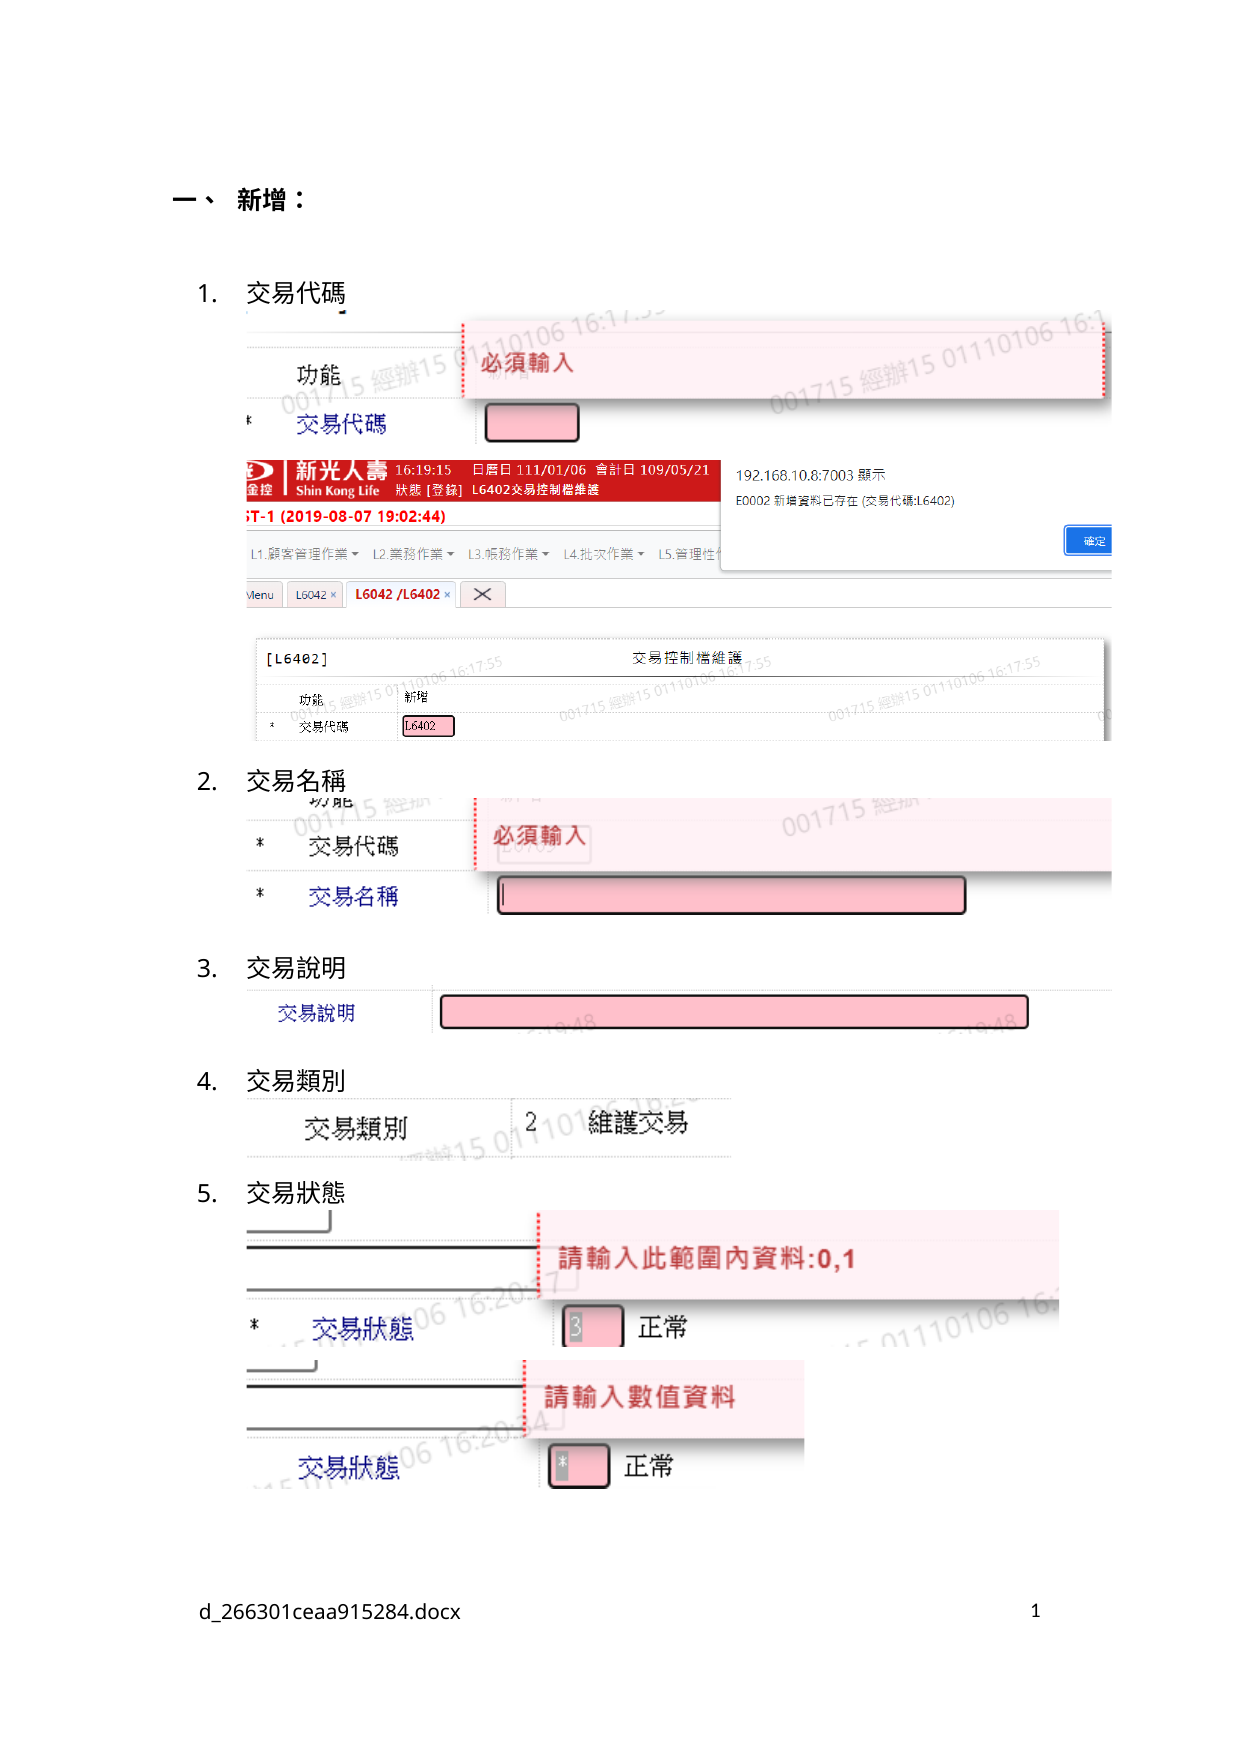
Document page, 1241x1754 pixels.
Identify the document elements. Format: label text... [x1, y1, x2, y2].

list 交易說明 [197, 948, 1053, 986]
list 交易狀態 [197, 1173, 1053, 1211]
picture [246, 1098, 732, 1161]
picture [246, 310, 1112, 444]
picture [246, 798, 1112, 915]
picture [246, 985, 1112, 1034]
list 交易類別 [197, 1061, 1053, 1098]
picture [246, 1360, 805, 1489]
list 交易名稱 [197, 761, 1053, 798]
subtitle 新增： [173, 179, 1053, 217]
list 交易代碼 [197, 273, 1053, 311]
picture [246, 1210, 1060, 1347]
picture [246, 460, 1112, 741]
